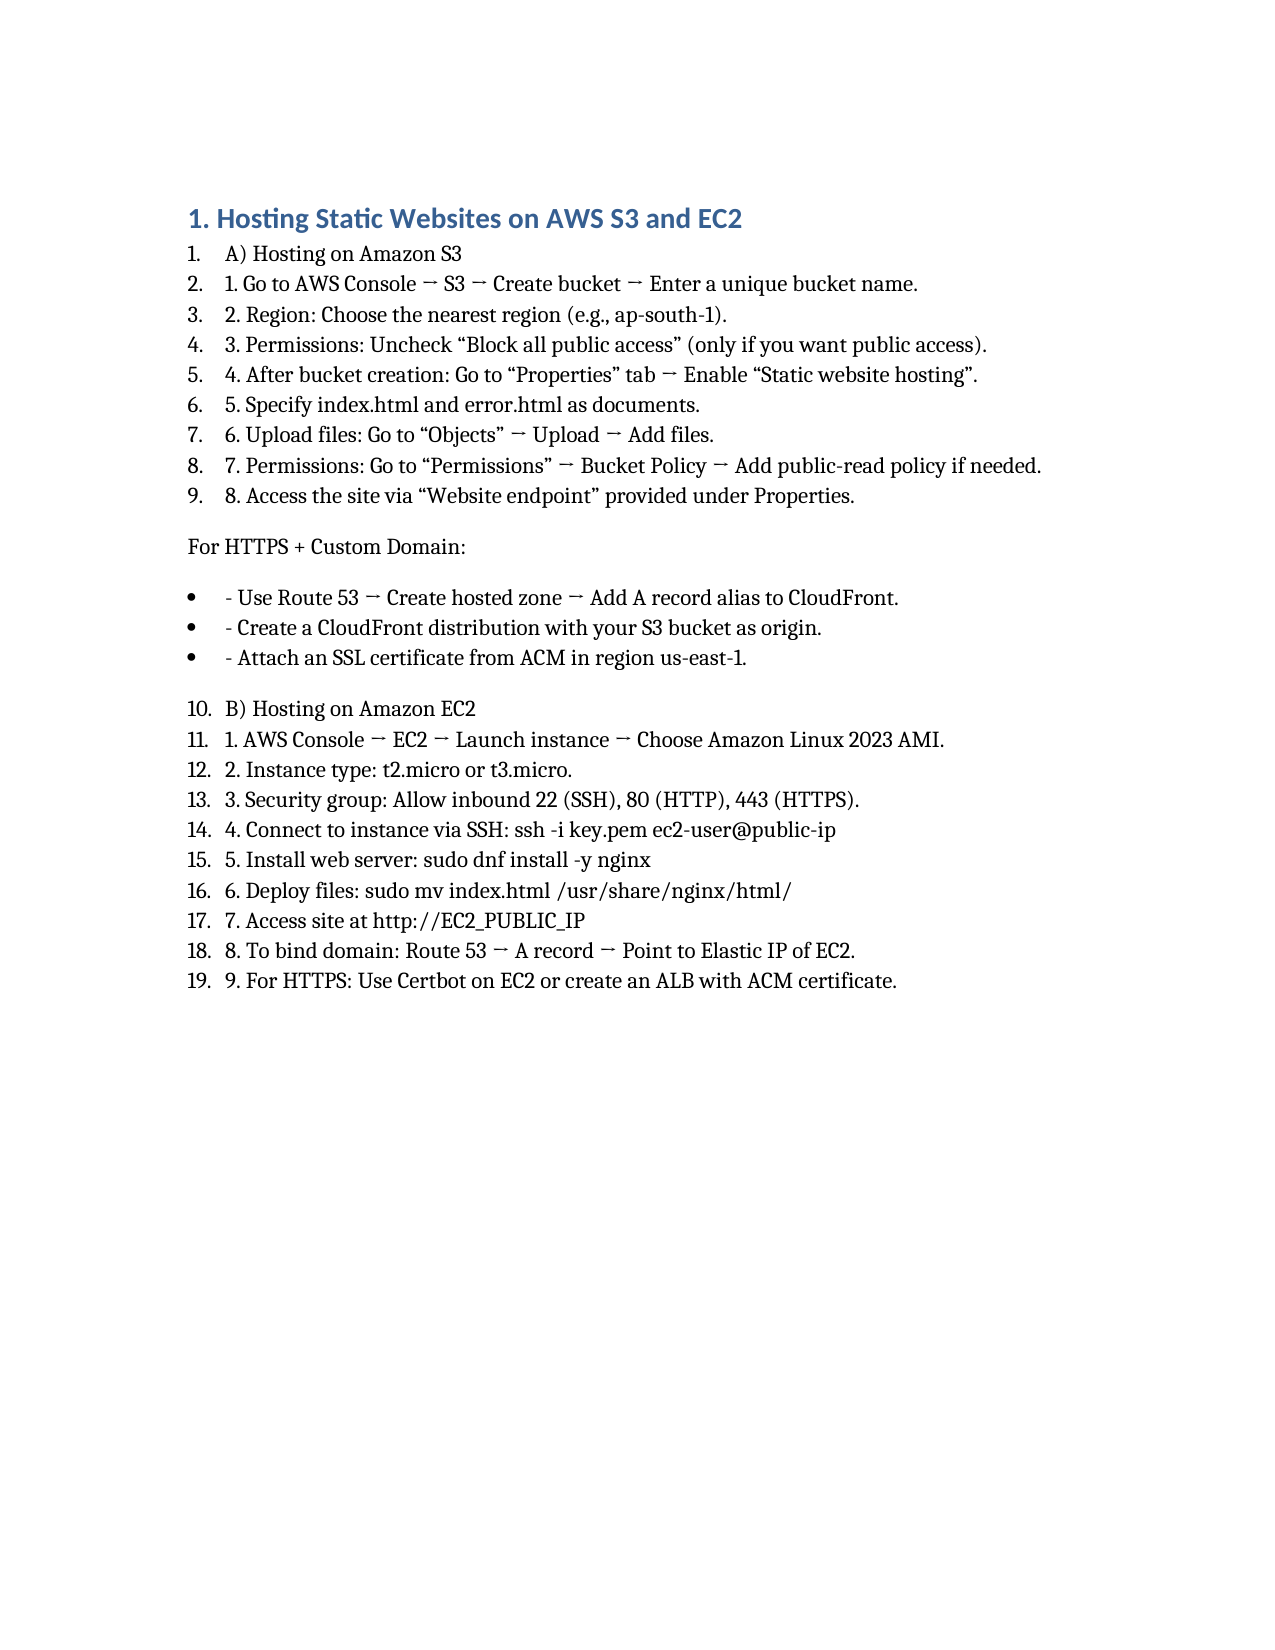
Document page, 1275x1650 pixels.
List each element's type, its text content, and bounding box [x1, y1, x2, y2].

list - Create a CloudFront distribution with your S3 bucket as origin. [187, 615, 1087, 641]
list 8. To bind domain: Route 53 → A record → Point to Elastic IP of EC2. [187, 938, 1087, 964]
list 7. Access site at http://EC2_PUBLIC_IP [187, 908, 1087, 934]
list 5. Specify index.html and error.html as documents. [187, 392, 1087, 418]
list 8. Access the site via “Website endpoint” provided under Properties. [187, 483, 1087, 509]
list A) Hosting on Amazon S3 [187, 241, 1087, 267]
list - Use Route 53 → Create hosted zone → Add A record alias to CloudFront. [187, 585, 1087, 611]
list 5. Install web server: sudo dnf install -y nginx [187, 847, 1087, 873]
list 9. For HTTPS: Use Certbot on EC2 or create an ALB with ACM certificate. [187, 968, 1087, 994]
list 1. AWS Console → EC2 → Launch instance → Choose Amazon Linux 2023 AMI. [187, 726, 1087, 753]
list 4. Connect to instance via SSH: ssh -i key.pem ec2-user@public-ip [187, 817, 1087, 843]
subtitle 1. Hosting Static Websites on AWS S3 and EC2 [187, 200, 1087, 236]
list 6. Upload files: Go to “Objects” → Upload → Add files. [187, 422, 1087, 448]
list 3. Permissions: Uncheck “Block all public access” (only if you want public access). [187, 332, 1087, 358]
list B) Hosting on Amazon EC2 [187, 696, 1087, 722]
list 2. Region: Choose the nearest region (e.g., ap-south-1). [187, 301, 1087, 328]
list 2. Instance type: t2.micro or t3.micro. [187, 757, 1087, 783]
list 4. After bucket creation: Go to “Properties” tab → Enable “Static website hosting”. [187, 362, 1087, 388]
list 1. Go to AWS Console → S3 → Create bucket → Enter a unique bucket name. [187, 271, 1087, 297]
list 3. Security group: Allow inbound 22 (SSH), 80 (HTTP), 443 (HTTPS). [187, 787, 1087, 813]
list 6. Deploy files: sudo mv index.html /usr/share/nginx/html/ [187, 877, 1087, 904]
text For HTTPS + Custom Domain: [187, 534, 1087, 560]
list - Attach an SSL certificate from ACM in region us-east-1. [187, 645, 1087, 671]
list 7. Permissions: Go to “Permissions” → Bucket Policy → Add public-read policy if needed. [187, 452, 1087, 479]
